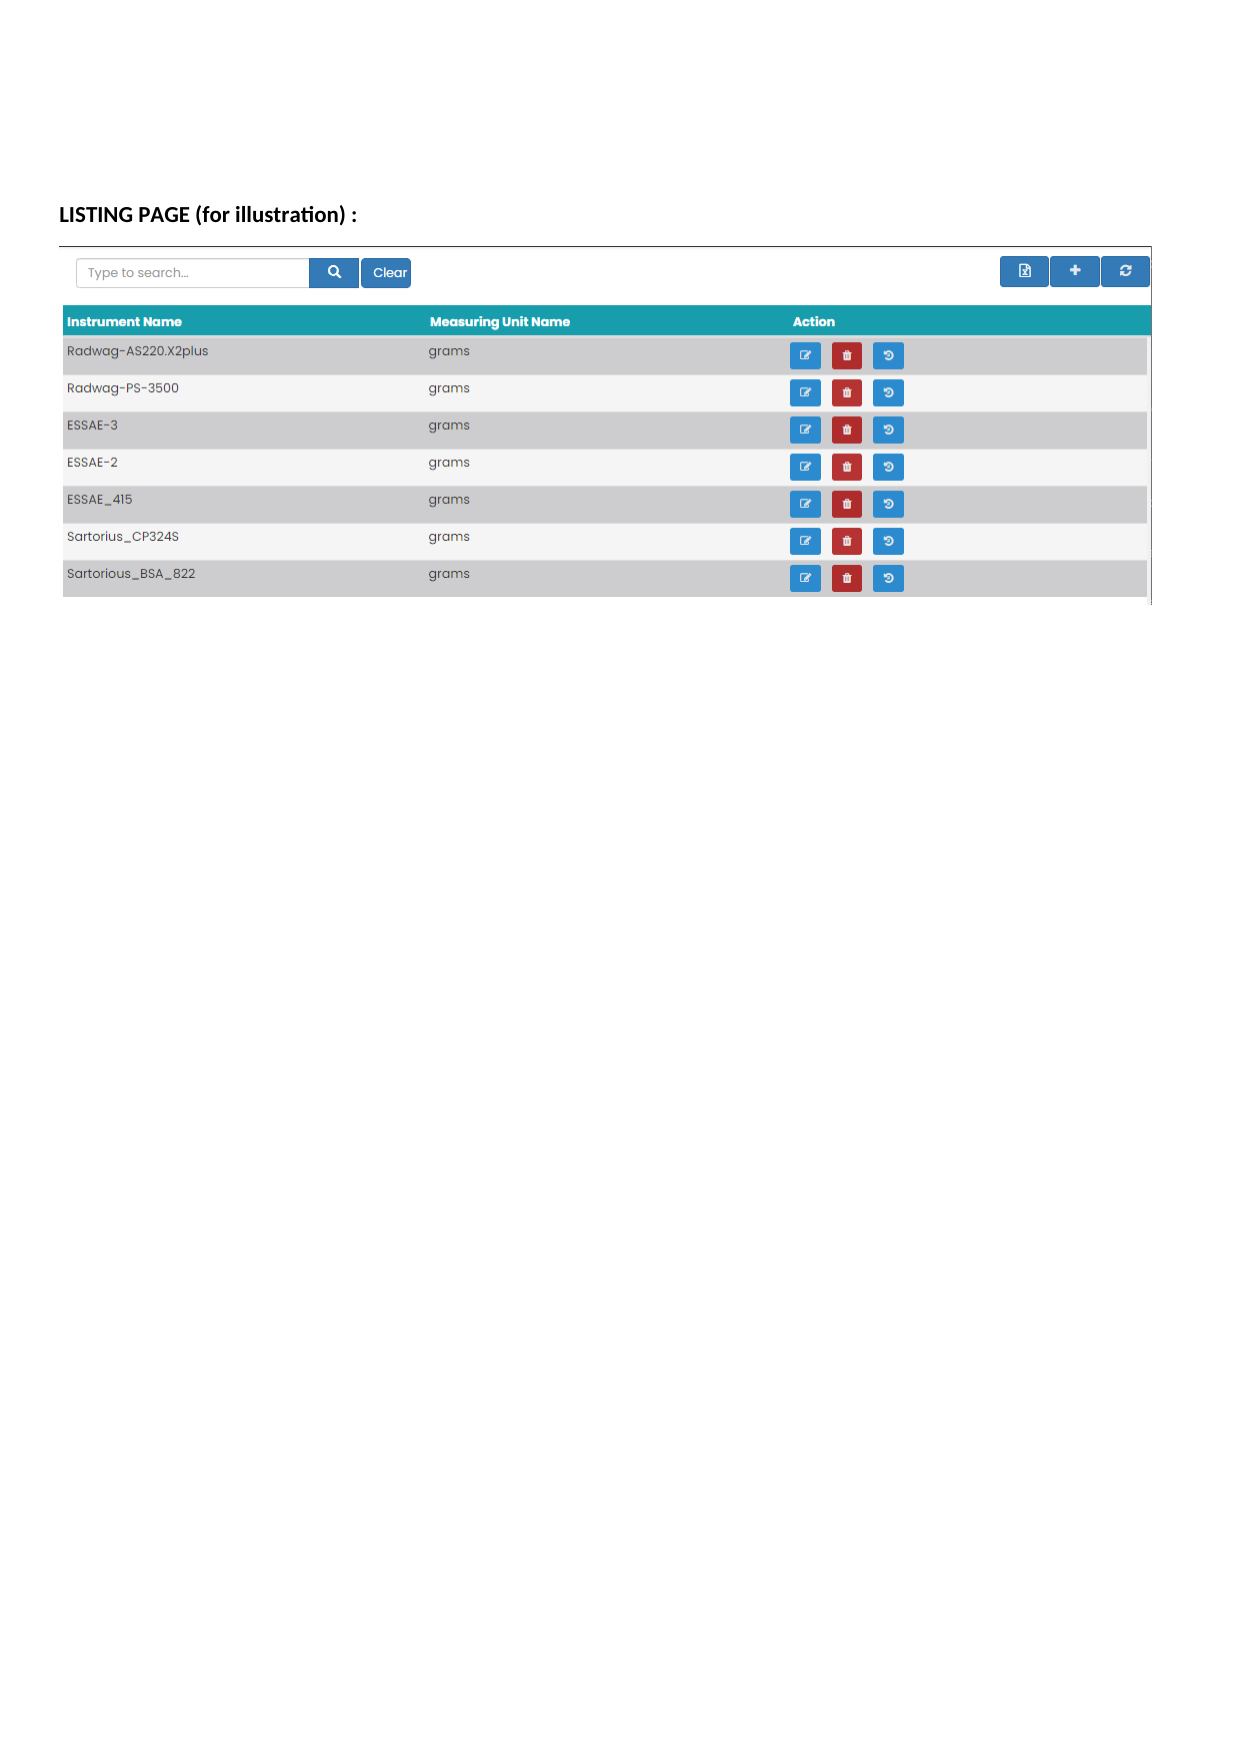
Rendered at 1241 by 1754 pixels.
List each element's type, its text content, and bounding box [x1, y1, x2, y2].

text LISTING PAGE (for illustration) : [59, 200, 1152, 228]
picture [59, 246, 1152, 605]
